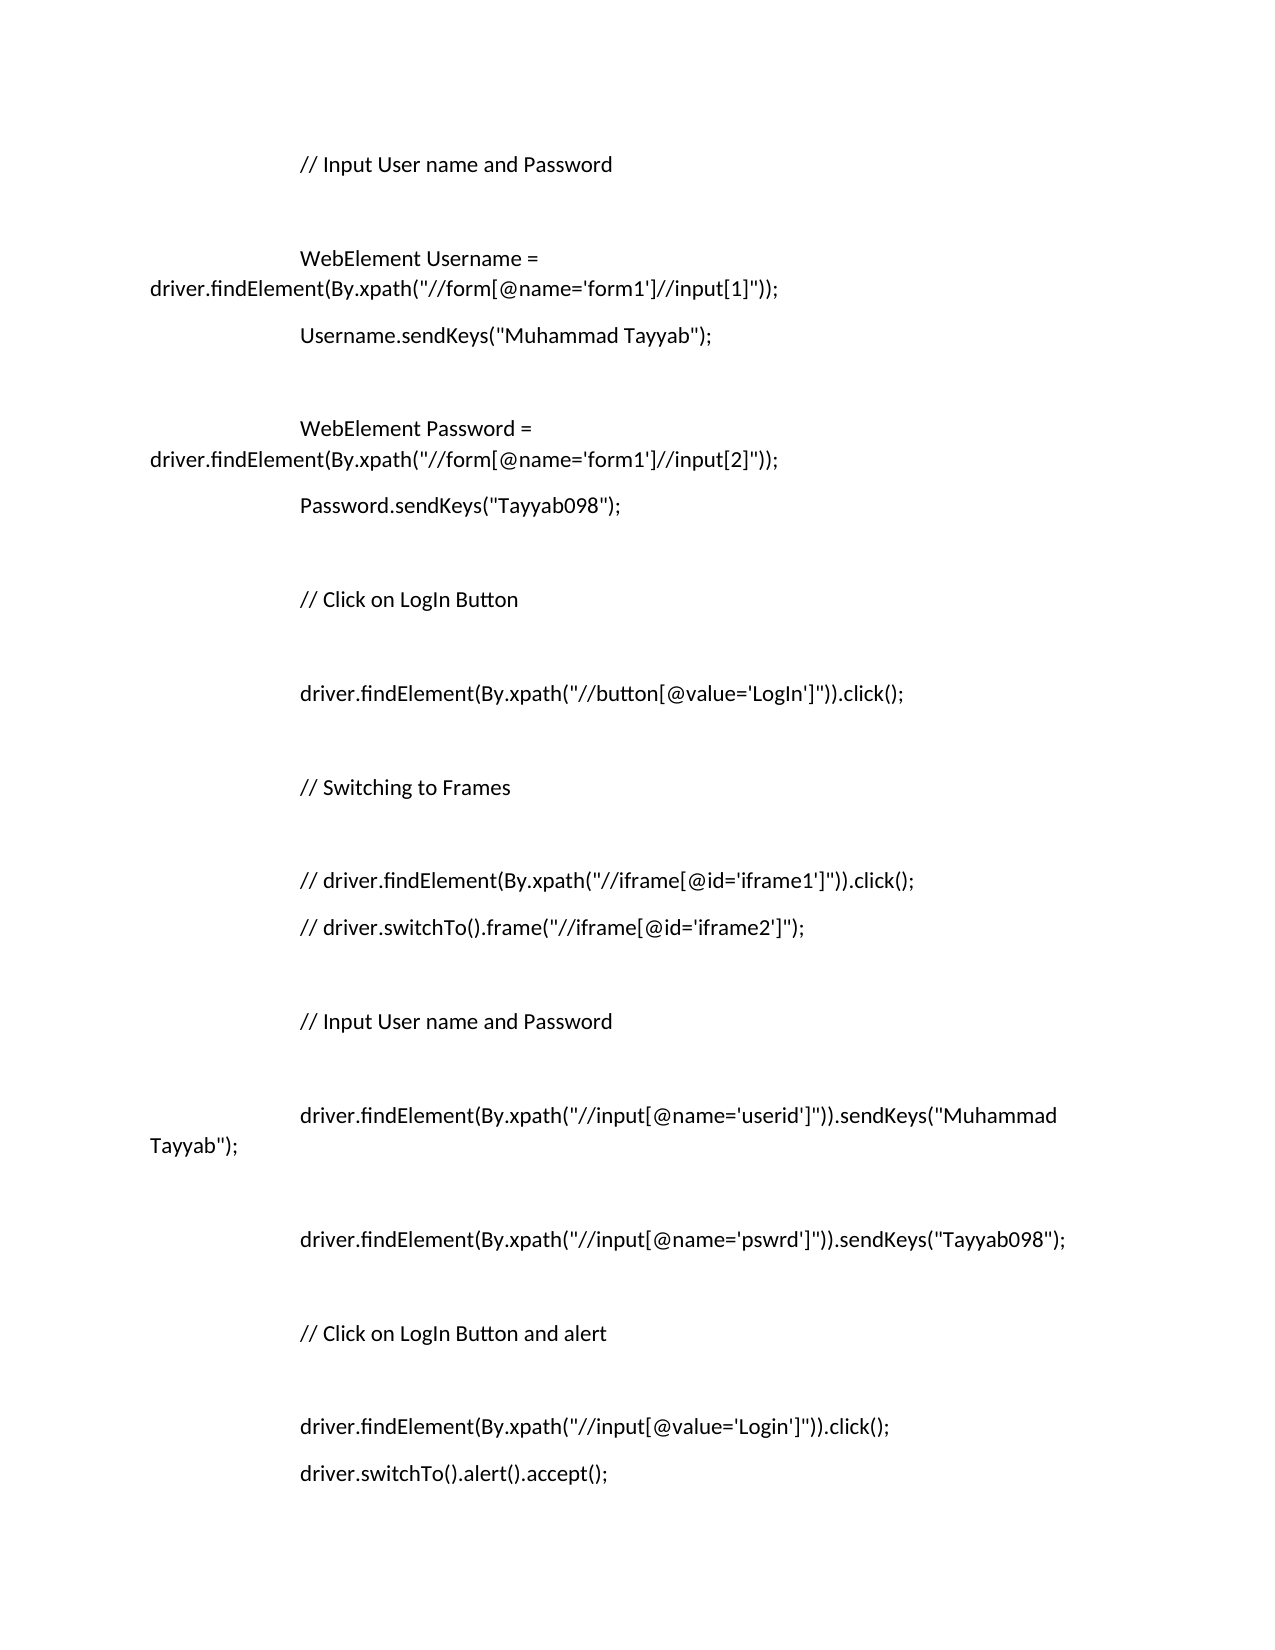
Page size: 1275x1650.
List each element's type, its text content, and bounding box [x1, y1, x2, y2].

text driver.findElement(By.xpath("//input[@value='Login']")).click(); [150, 1412, 1125, 1441]
text // Input User name and Password [150, 150, 1125, 178]
text Password.sendKeys("Tayyab098"); [150, 492, 1125, 520]
text // driver.switchTo().frame("//iframe[@id='iframe2']"); [150, 913, 1125, 942]
text // Input User name and Password [150, 1007, 1125, 1035]
text WebElement Username = driver.findElement(By.xpath("//form[@name='form1']//input[1]")); [150, 244, 1125, 302]
text // Switching to Frames [150, 773, 1125, 801]
text // driver.findElement(By.xpath("//iframe[@id='iframe1']")).click(); [150, 867, 1125, 895]
text driver.findElement(By.xpath("//input[@name='userid']")).sendKeys("Muhammad Tayyab"); [150, 1101, 1125, 1159]
text // Click on LogIn Button [150, 585, 1125, 613]
text driver.findElement(By.xpath("//button[@value='LogIn']")).click(); [150, 679, 1125, 707]
text driver.switchTo().alert().accept(); [150, 1459, 1125, 1487]
text WebElement Password = driver.findElement(By.xpath("//form[@name='form1']//input[2]")); [150, 414, 1125, 473]
text // Click on LogIn Button and alert [150, 1319, 1125, 1347]
text Username.sendKeys("Muhammad Tayyab"); [150, 321, 1125, 349]
text driver.findElement(By.xpath("//input[@name='pswrd']")).sendKeys("Tayyab098"); [150, 1225, 1125, 1253]
